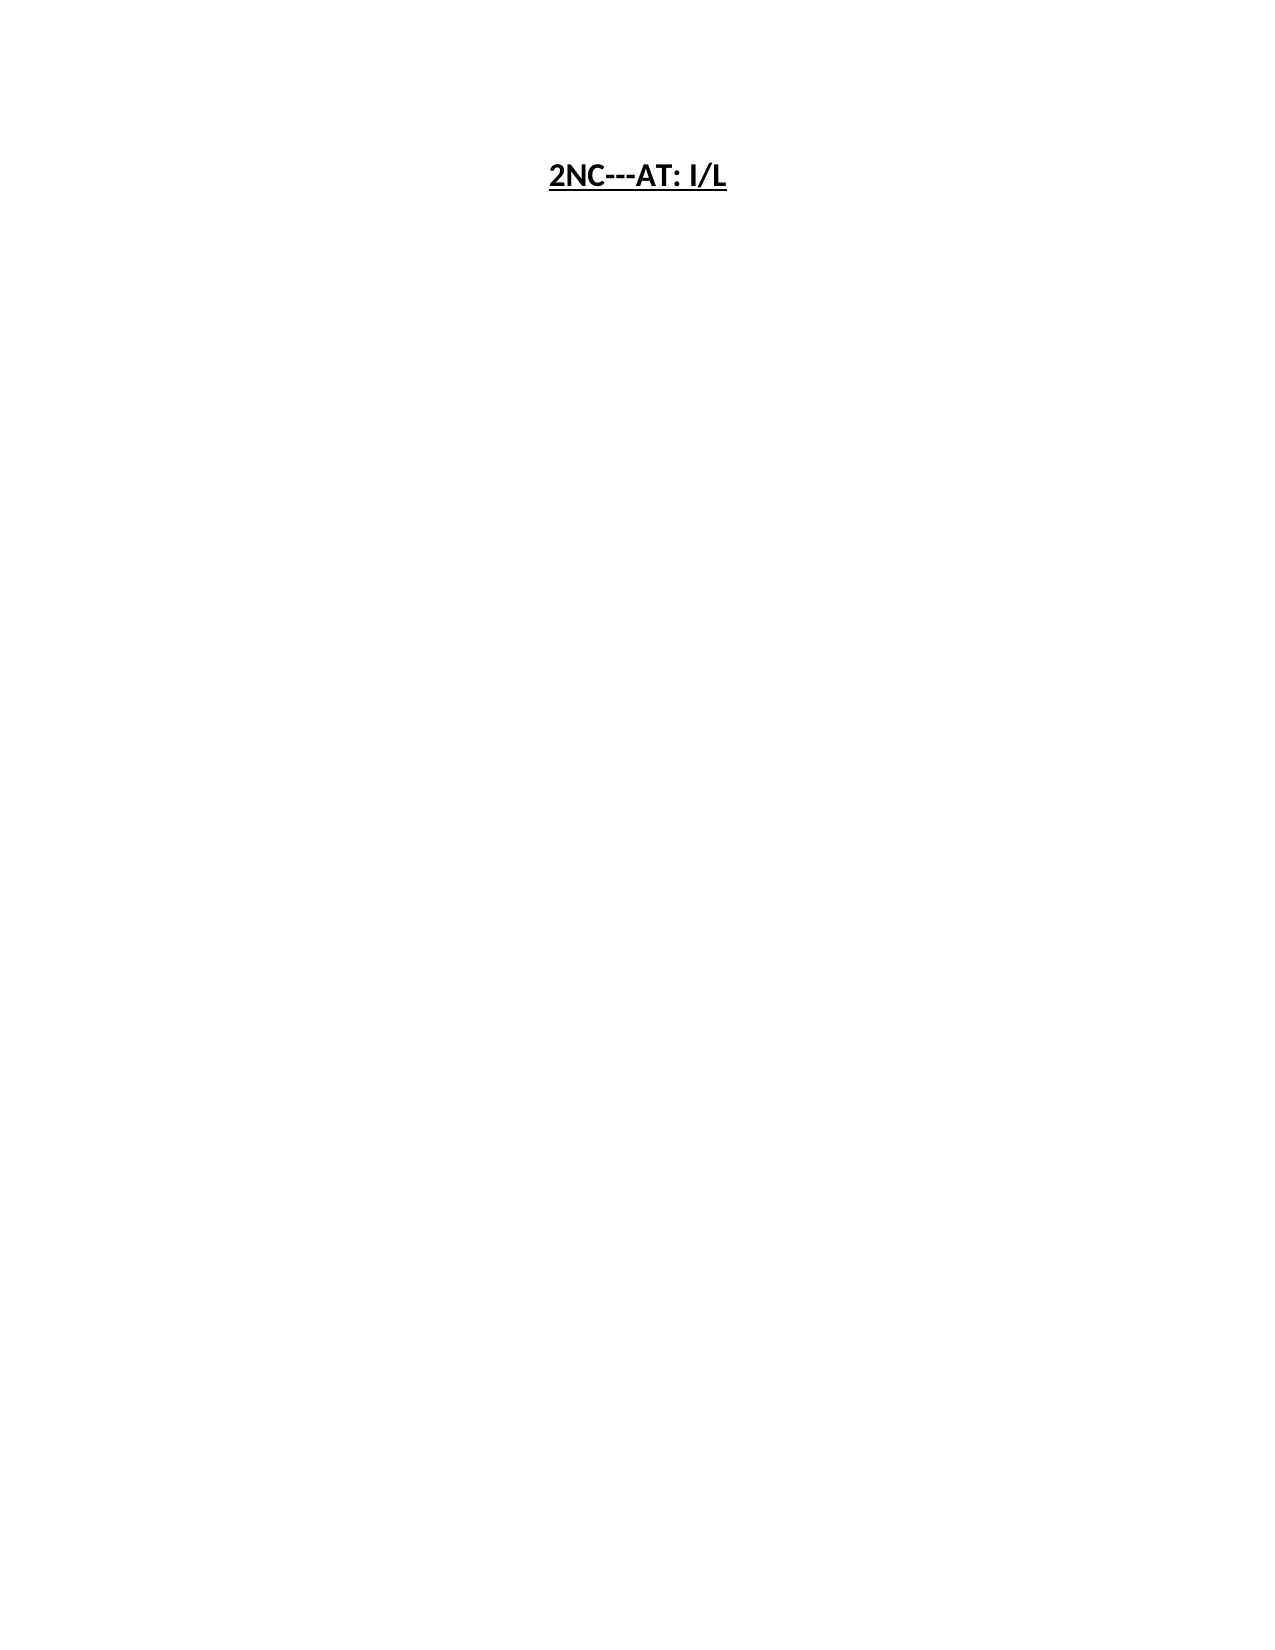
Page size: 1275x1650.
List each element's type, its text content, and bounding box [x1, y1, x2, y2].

subtitle 2NC---AT: I/L [150, 154, 1125, 195]
